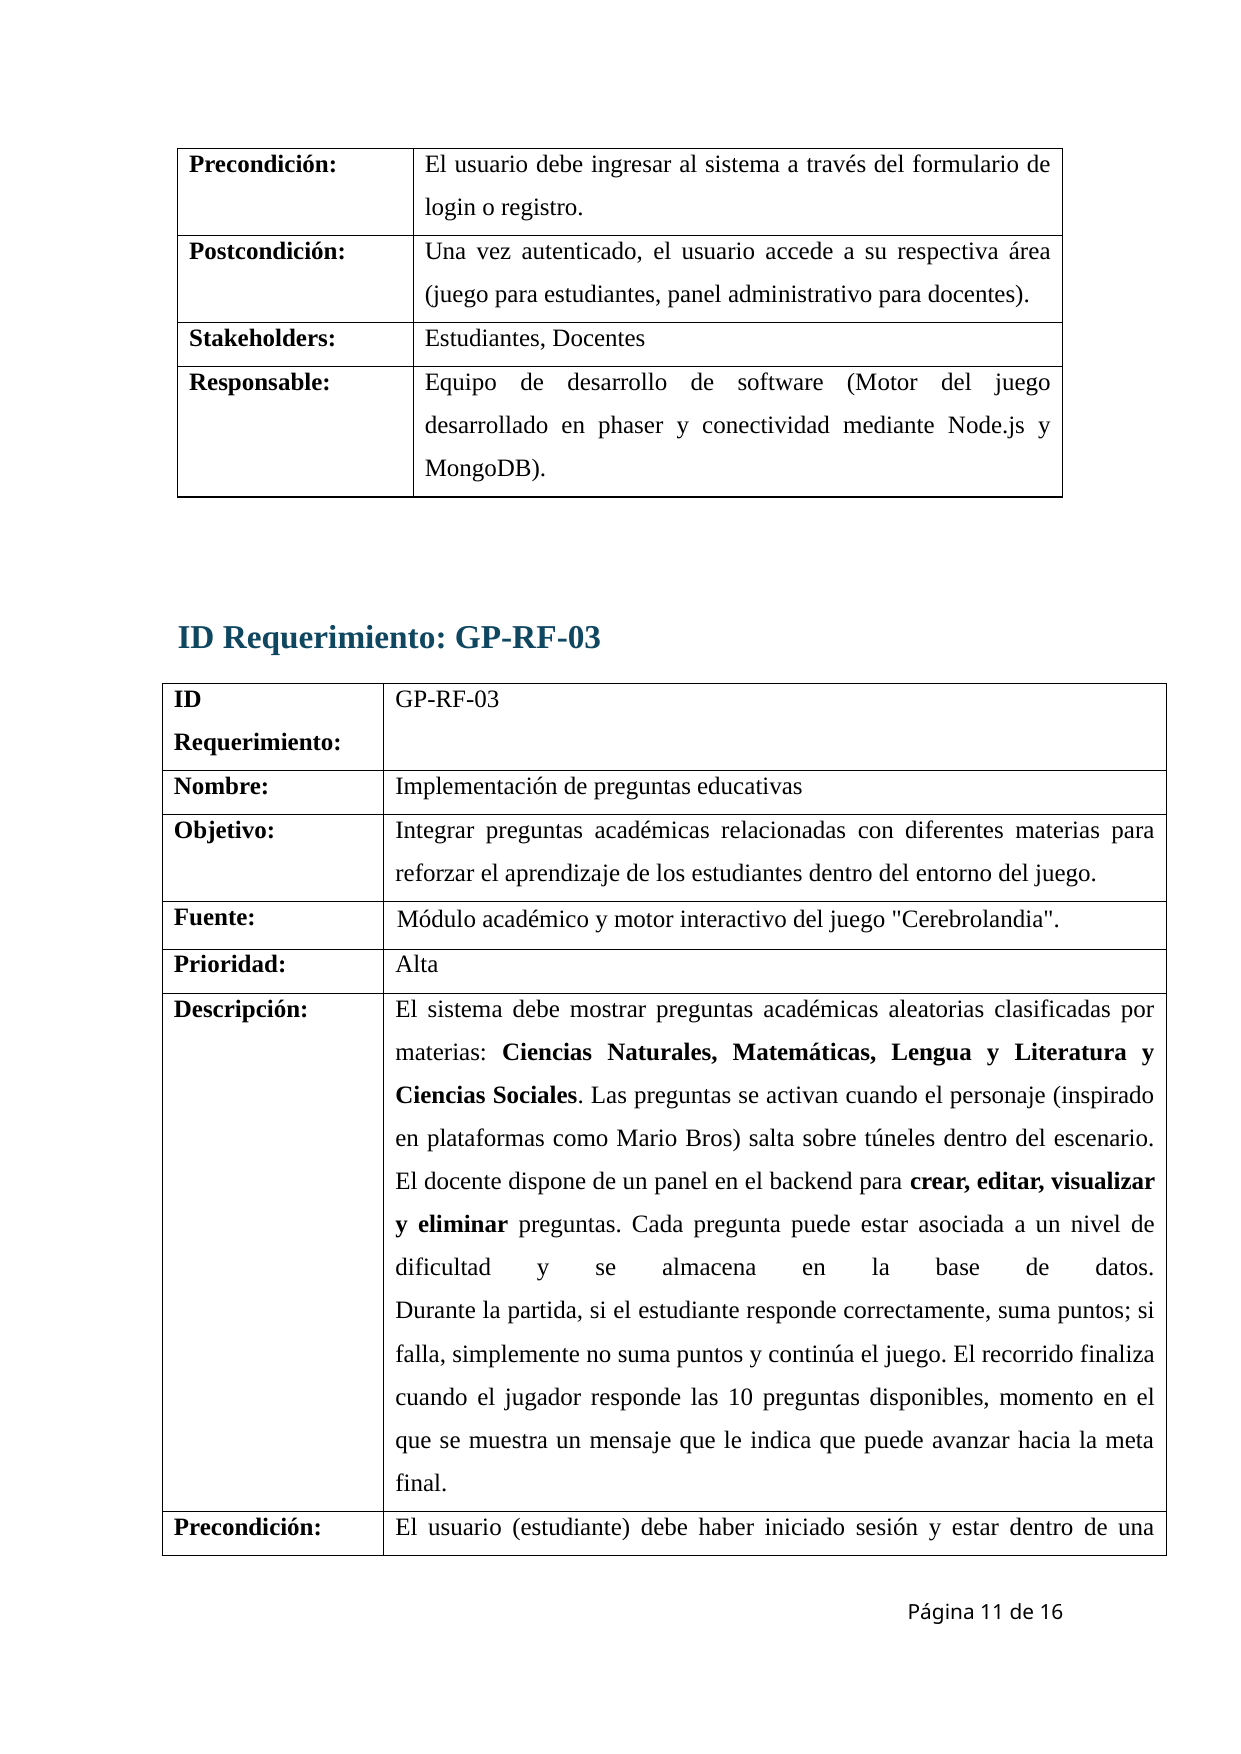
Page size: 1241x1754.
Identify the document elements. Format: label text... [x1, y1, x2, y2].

table_cell El sistema debe mostrar preguntas académicas aleatorias clasificadas por materias: Ciencias Naturales, Matemáticas, Lengua y Literatura y Ciencias Sociales. Las preguntas se activan cuando el personaje (inspirado en plataformas como Mario Bros) salta sobre túneles dentro del escenario. El docente dispone de un panel en el backend para crear, editar, visualizar y eliminar preguntas. Cada pregunta puede estar asociada a un nivel de dificultad y se almacena en la base de datos. Durante la partida, si el estudiante responde correctamente, suma puntos; si falla, simplemente no suma puntos y continúa el juego. El recorrido finaliza cuando el jugador responde las 10 preguntas disponibles, momento en el que se muestra un mensaje que le indica que puede avanzar hacia la meta final. [384, 994, 1166, 1511]
table_header ID Requerimiento: [163, 684, 383, 770]
table_cell El usuario (estudiante) debe haber iniciado sesión y estar dentro de una sesión activa del juego. [384, 1512, 1166, 1555]
table_cell Alta [384, 950, 1166, 993]
table_cell Nombre: [163, 771, 383, 814]
subtitle ID Requerimiento: GP-RF-03 [177, 617, 1063, 655]
table_cell Una vez autenticado, el usuario accede a su respectiva área (juego para estudiantes, panel administrativo para docentes). [414, 236, 1062, 322]
table_cell Stakeholders: [178, 323, 413, 366]
table_cell Estudiantes, Docentes [414, 323, 1062, 366]
table_cell [384, 902, 1166, 948]
table_cell Precondición: [178, 149, 413, 235]
table_cell Prioridad: [163, 950, 383, 993]
table_cell Postcondición: [178, 236, 413, 322]
table_cell Descripción: [163, 994, 383, 1511]
table_cell El usuario debe ingresar al sistema a través del formulario de login o registro. [414, 149, 1062, 235]
table_cell Responsable: [178, 367, 413, 496]
table_cell Equipo de desarrollo de software (Motor del juego desarrollado en phaser y conectividad mediante Node.js y MongoDB). [414, 367, 1062, 496]
table_header GP-RF-03 [384, 684, 1166, 770]
table_cell Fuente: [163, 902, 383, 948]
table_cell Integrar preguntas académicas relacionadas con diferentes materias para reforzar el aprendizaje de los estudiantes dentro del entorno del juego. [384, 815, 1166, 901]
table_cell Precondición: [163, 1512, 383, 1555]
table_cell Implementación de preguntas educativas [384, 771, 1166, 814]
table_cell Objetivo: [163, 815, 383, 901]
